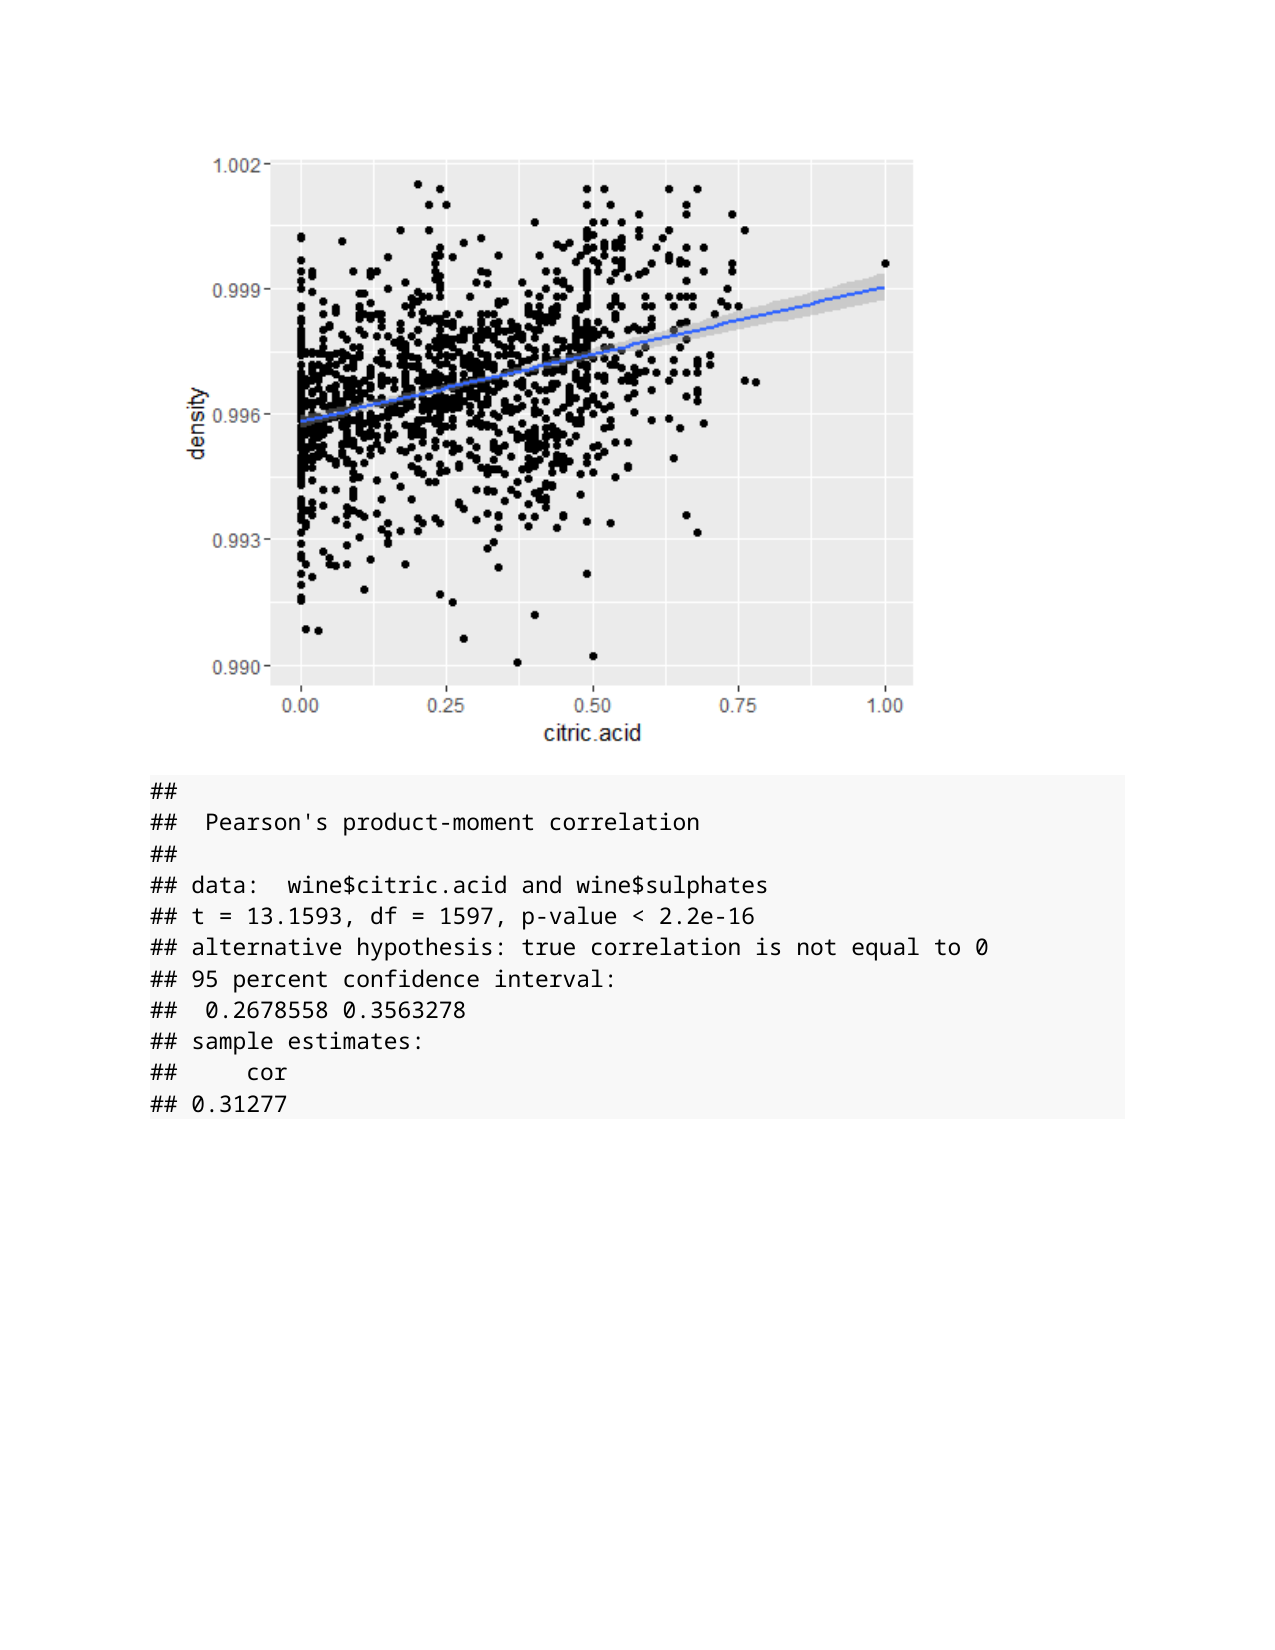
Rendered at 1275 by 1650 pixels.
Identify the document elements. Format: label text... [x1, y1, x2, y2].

picture [168, 150, 925, 757]
text ## ## Pearson's product-moment correlation ## ## data: wine$citric.acid and wine$sulphates ## t = 13.1593, df = 1597, p-value < 2.2e-16 ## alternative hypothesis: true correlation is not equal to 0 ## 95 percent confidence interval: ## 0.2678558 0.3563278 ## sample estimates: ## cor ## 0.31277 [150, 775, 1125, 1119]
